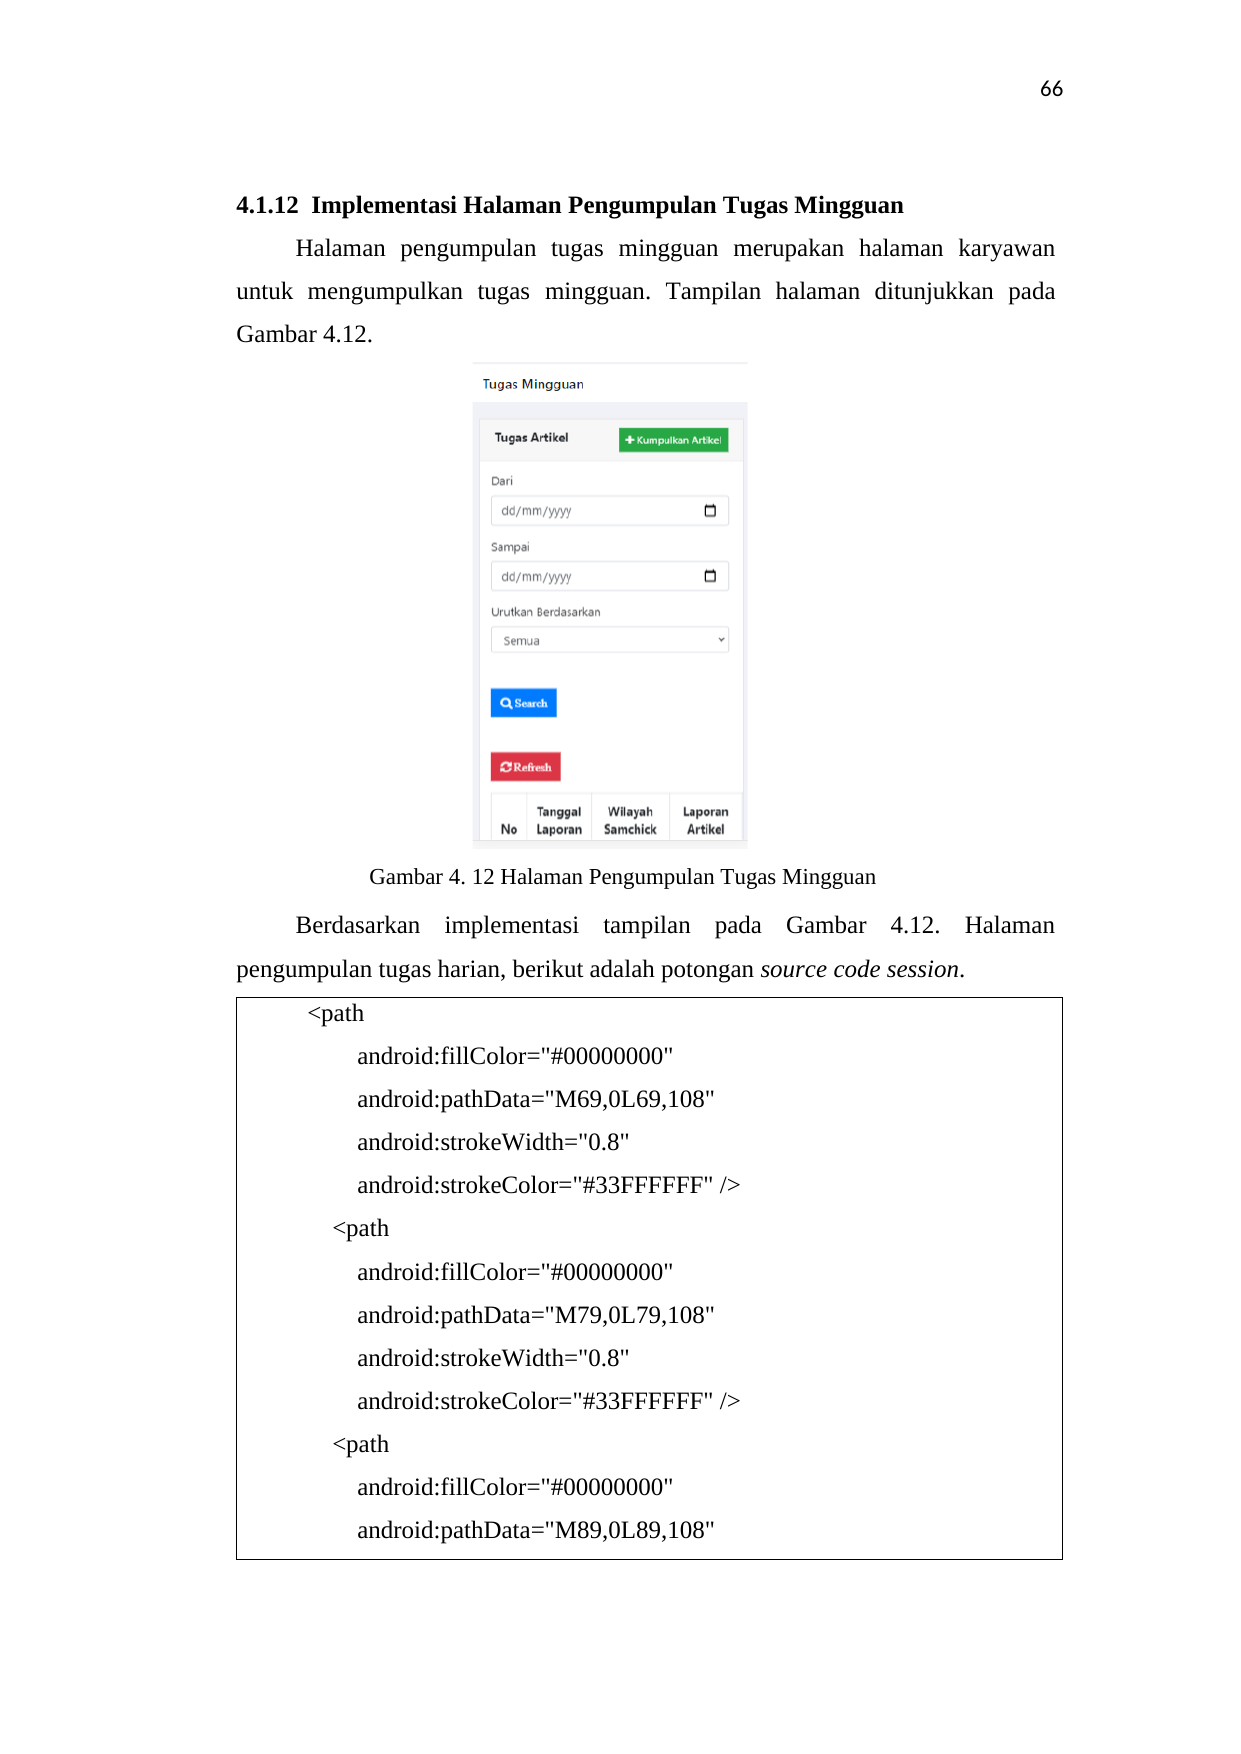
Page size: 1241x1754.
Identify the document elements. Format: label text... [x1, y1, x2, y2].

picture [472, 362, 748, 849]
text Gambar 4. 12 Halaman Pengumpulan Tugas Mingguan [236, 863, 1063, 890]
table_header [237, 998, 1062, 1558]
text Berdasarkan implementasi tampilan pada Gambar 4.12. Halaman pengumpulan tugas harian, berikut adalah potongan source code session. [236, 911, 1056, 982]
text Halaman pengumpulan tugas mingguan merupakan halaman karyawan untuk mengumpulkan tugas mingguan. Tampilan halaman ditunjukkan pada Gambar 4.12. [236, 233, 1056, 348]
text Implementasi Halaman Pengumpulan Tugas Mingguan [236, 190, 1063, 218]
